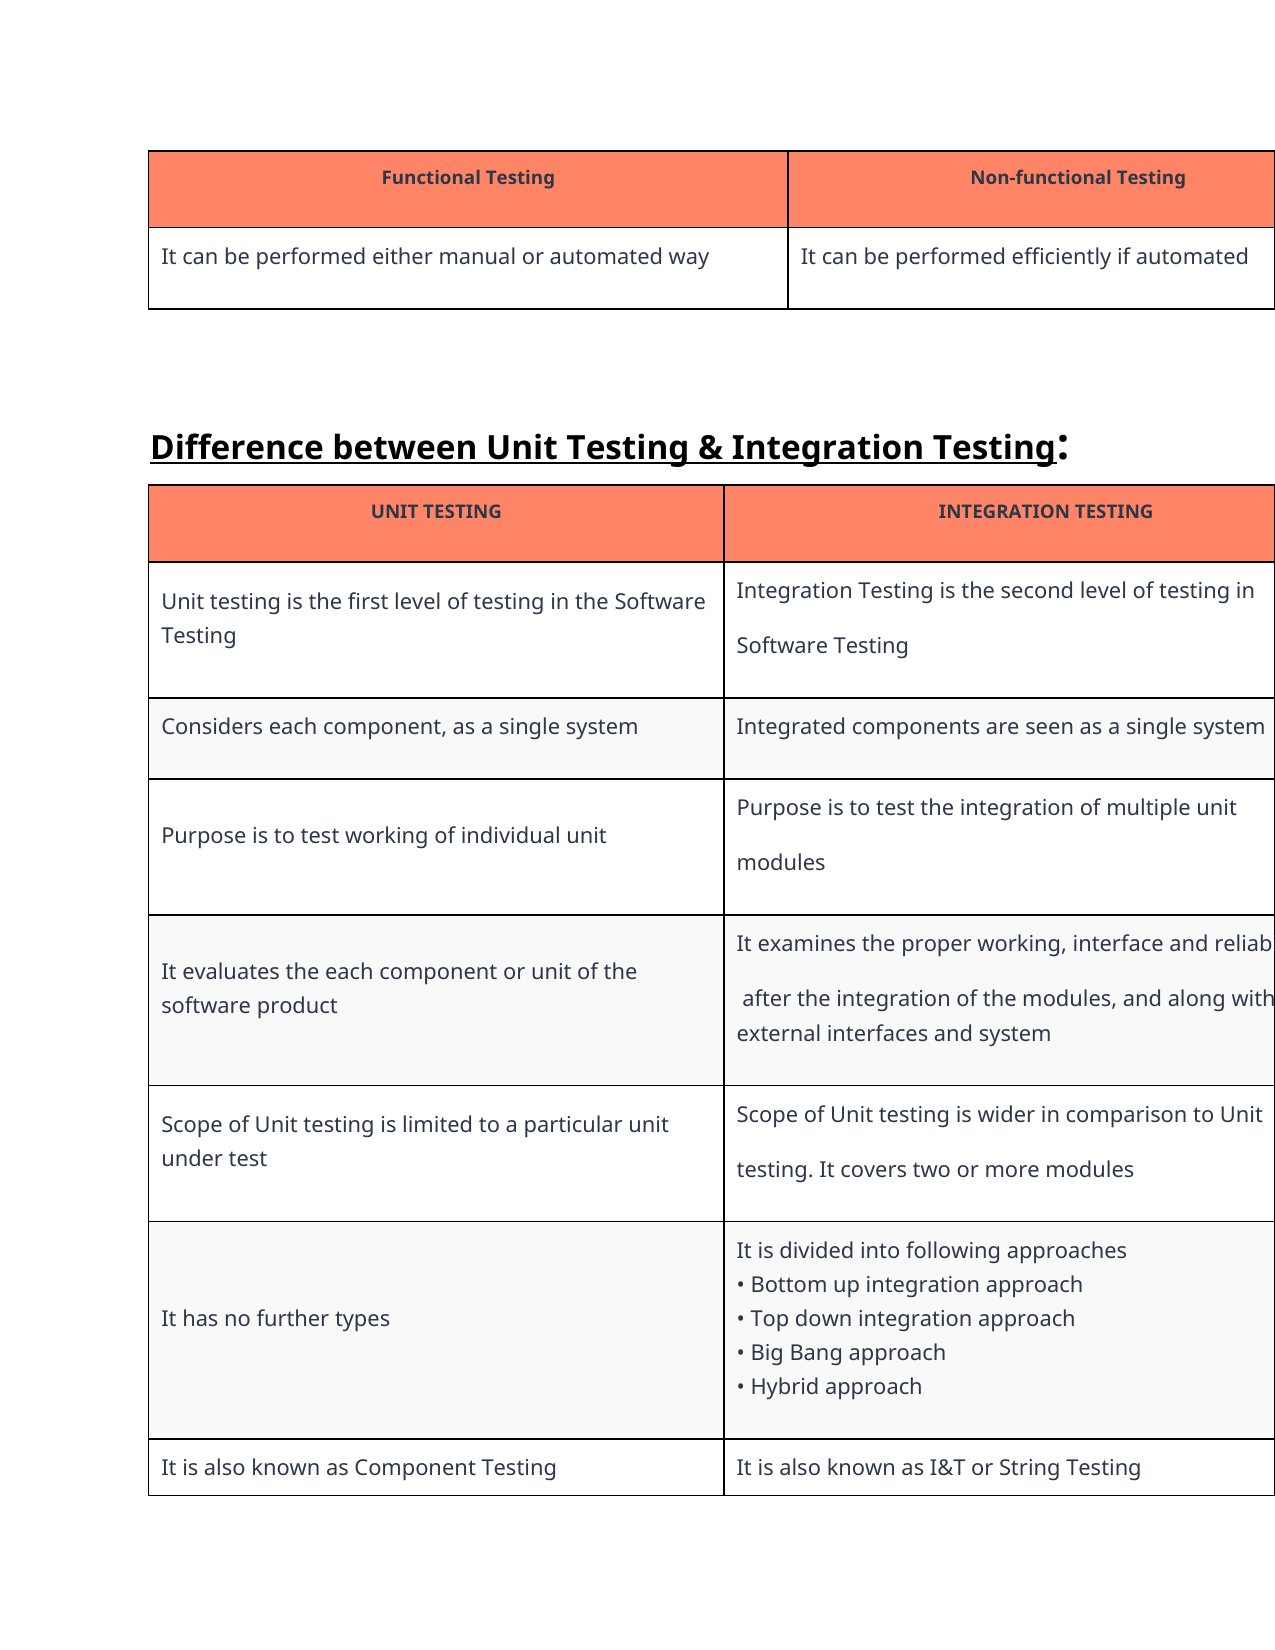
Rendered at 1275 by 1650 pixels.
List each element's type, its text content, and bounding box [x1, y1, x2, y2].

table_cell Purpose is to test working of individual unit [149, 780, 723, 914]
table_cell Integrated components are seen as a single system [725, 699, 1274, 778]
table_header Non-functional Testing [789, 152, 1274, 227]
table_cell It is also known as Component Testing [149, 1440, 723, 1494]
table_header Functional Testing [149, 152, 787, 227]
table_cell It has no further types [149, 1222, 723, 1438]
subtitle Difference between Unit Testing & Integration Testing: [150, 375, 1125, 472]
table_cell It can be performed either manual or automated way [149, 228, 787, 308]
table_header UNIT TESTING [149, 486, 723, 561]
table_cell Unit testing is the first level of testing in the Software Testing [149, 563, 723, 697]
table_cell It is divided into following approaches • Bottom up integration approach • Top down integration approach • Big Bang approach • Hybrid approach [725, 1222, 1274, 1438]
table_cell Purpose is to test the integration of multiple unit modules [725, 780, 1274, 914]
table_cell Considers each component, as a single system [149, 699, 723, 778]
table_cell It evaluates the each component or unit of the software product [149, 916, 723, 1084]
table_cell Scope of Unit testing is limited to a particular unit under test [149, 1086, 723, 1221]
table_cell Integration Testing is the second level of testing in Software Testing [725, 563, 1274, 697]
table_header INTEGRATION TESTING [725, 486, 1274, 561]
table_cell Scope of Unit testing is wider in comparison to Unit testing. It covers two or more modules [725, 1086, 1274, 1221]
table_cell It examines the proper working, interface and reliability, after the integration of the modules, and along with the external interfaces and system [725, 916, 1274, 1084]
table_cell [725, 1440, 1274, 1494]
table_cell It can be performed efficiently if automated [789, 228, 1274, 308]
